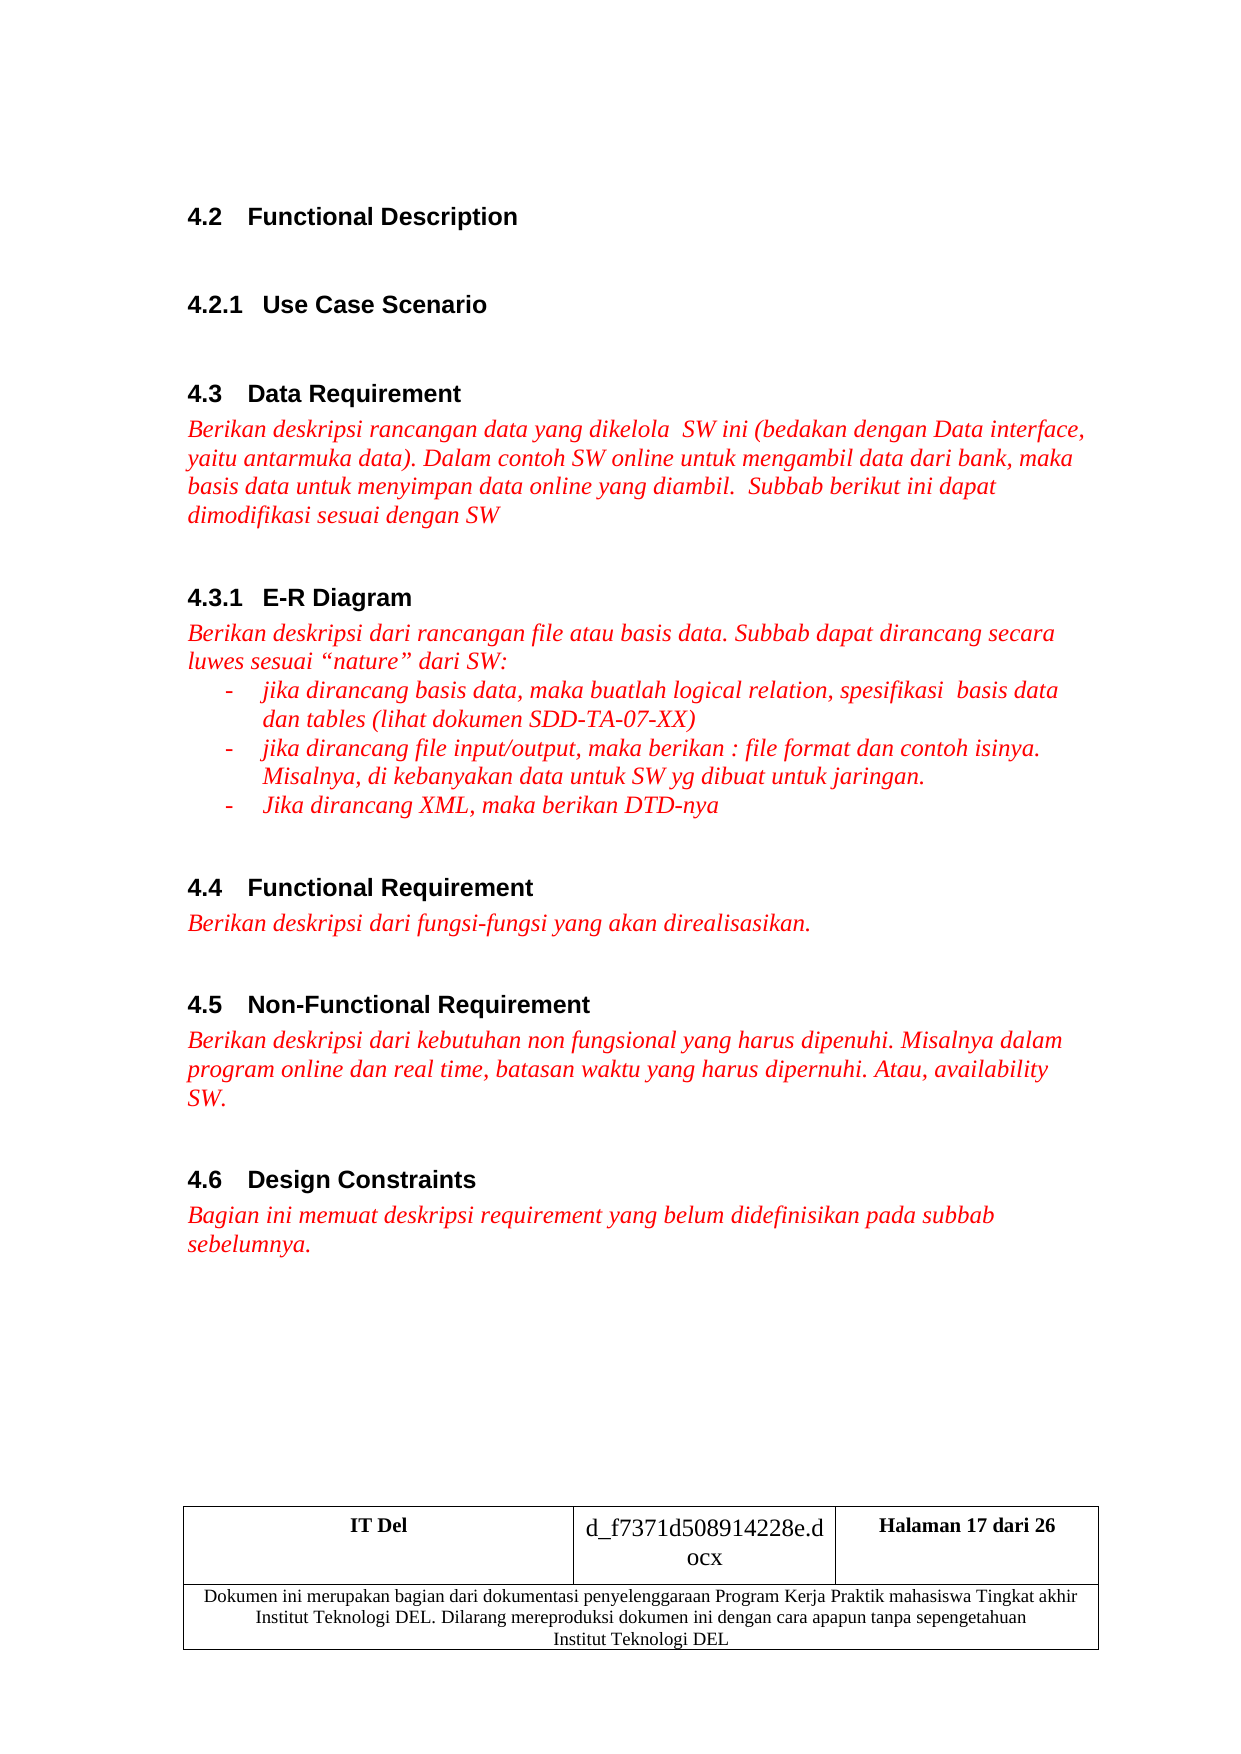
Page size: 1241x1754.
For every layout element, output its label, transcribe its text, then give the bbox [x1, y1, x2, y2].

text Berikan deskripsi dari rancangan file atau basis data. Subbab dapat dirancang secara luwes sesuai “nature” dari SW: [187, 618, 1092, 675]
subtitle Functional Description [187, 201, 1092, 230]
text Berikan deskripsi dari kebutuhan non fungsional yang harus dipenuhi. Misalnya dalam program online dan real time, batasan waktu yang harus dipernuhi. Atau, availability SW. [187, 1025, 1092, 1111]
subtitle Data Requirement [187, 379, 1092, 408]
subtitle Functional Requirement [187, 873, 1092, 901]
list Jika dirancang XML, maka berikan DTD-nya [225, 790, 1092, 819]
list jika dirancang basis data, maka buatlah logical relation, spesifikasi basis data dan tables (lihat dokumen SDD-TA-07-XX) [225, 675, 1092, 733]
subtitle Use Case Scenario [187, 290, 1092, 319]
text Berikan deskripsi dari fungsi-fungsi yang akan direalisasikan. [187, 908, 1092, 936]
subtitle E-R Diagram [187, 583, 1092, 611]
subtitle Non-Functional Requirement [187, 990, 1092, 1019]
text Berikan deskripsi rancangan data yang dikelola SW ini (bedakan dengan Data interface, yaitu antarmuka data). Dalam contoh SW online untuk mengambil data dari bank, maka basis data untuk menyimpan data online yang diambil. Subbab berikut ini dapat dimodifikasi sesuai dengan SW [187, 414, 1092, 529]
list jika dirancang file input/output, maka berikan : file format dan contoh isinya. Misalnya, di kebanyakan data untuk SW yg dibuat untuk jaringan. [225, 733, 1092, 790]
subtitle Design Constraints [187, 1165, 1092, 1194]
text Bagian ini memuat deskripsi requirement yang belum didefinisikan pada subbab sebelumnya. [187, 1200, 1092, 1258]
